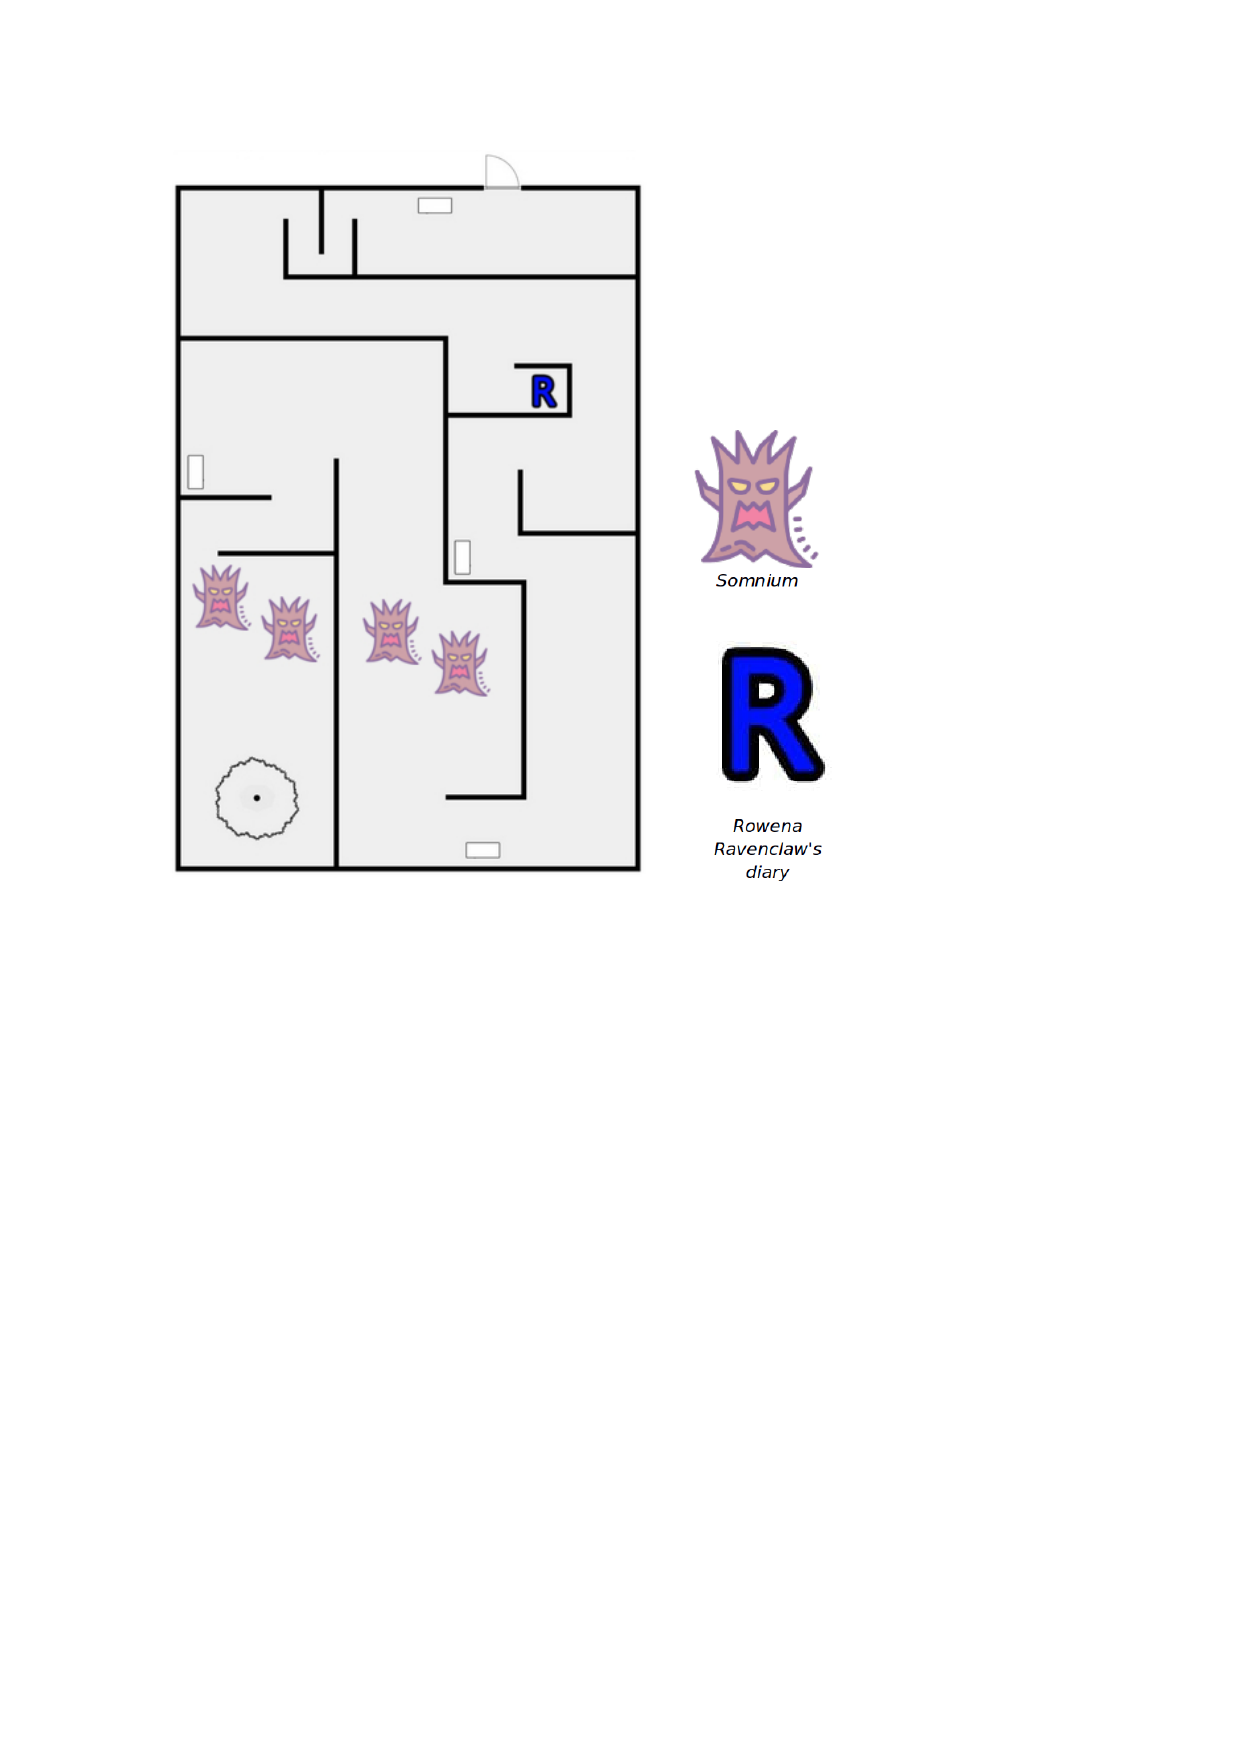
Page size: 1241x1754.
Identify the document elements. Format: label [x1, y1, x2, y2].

picture [150, 150, 849, 900]
